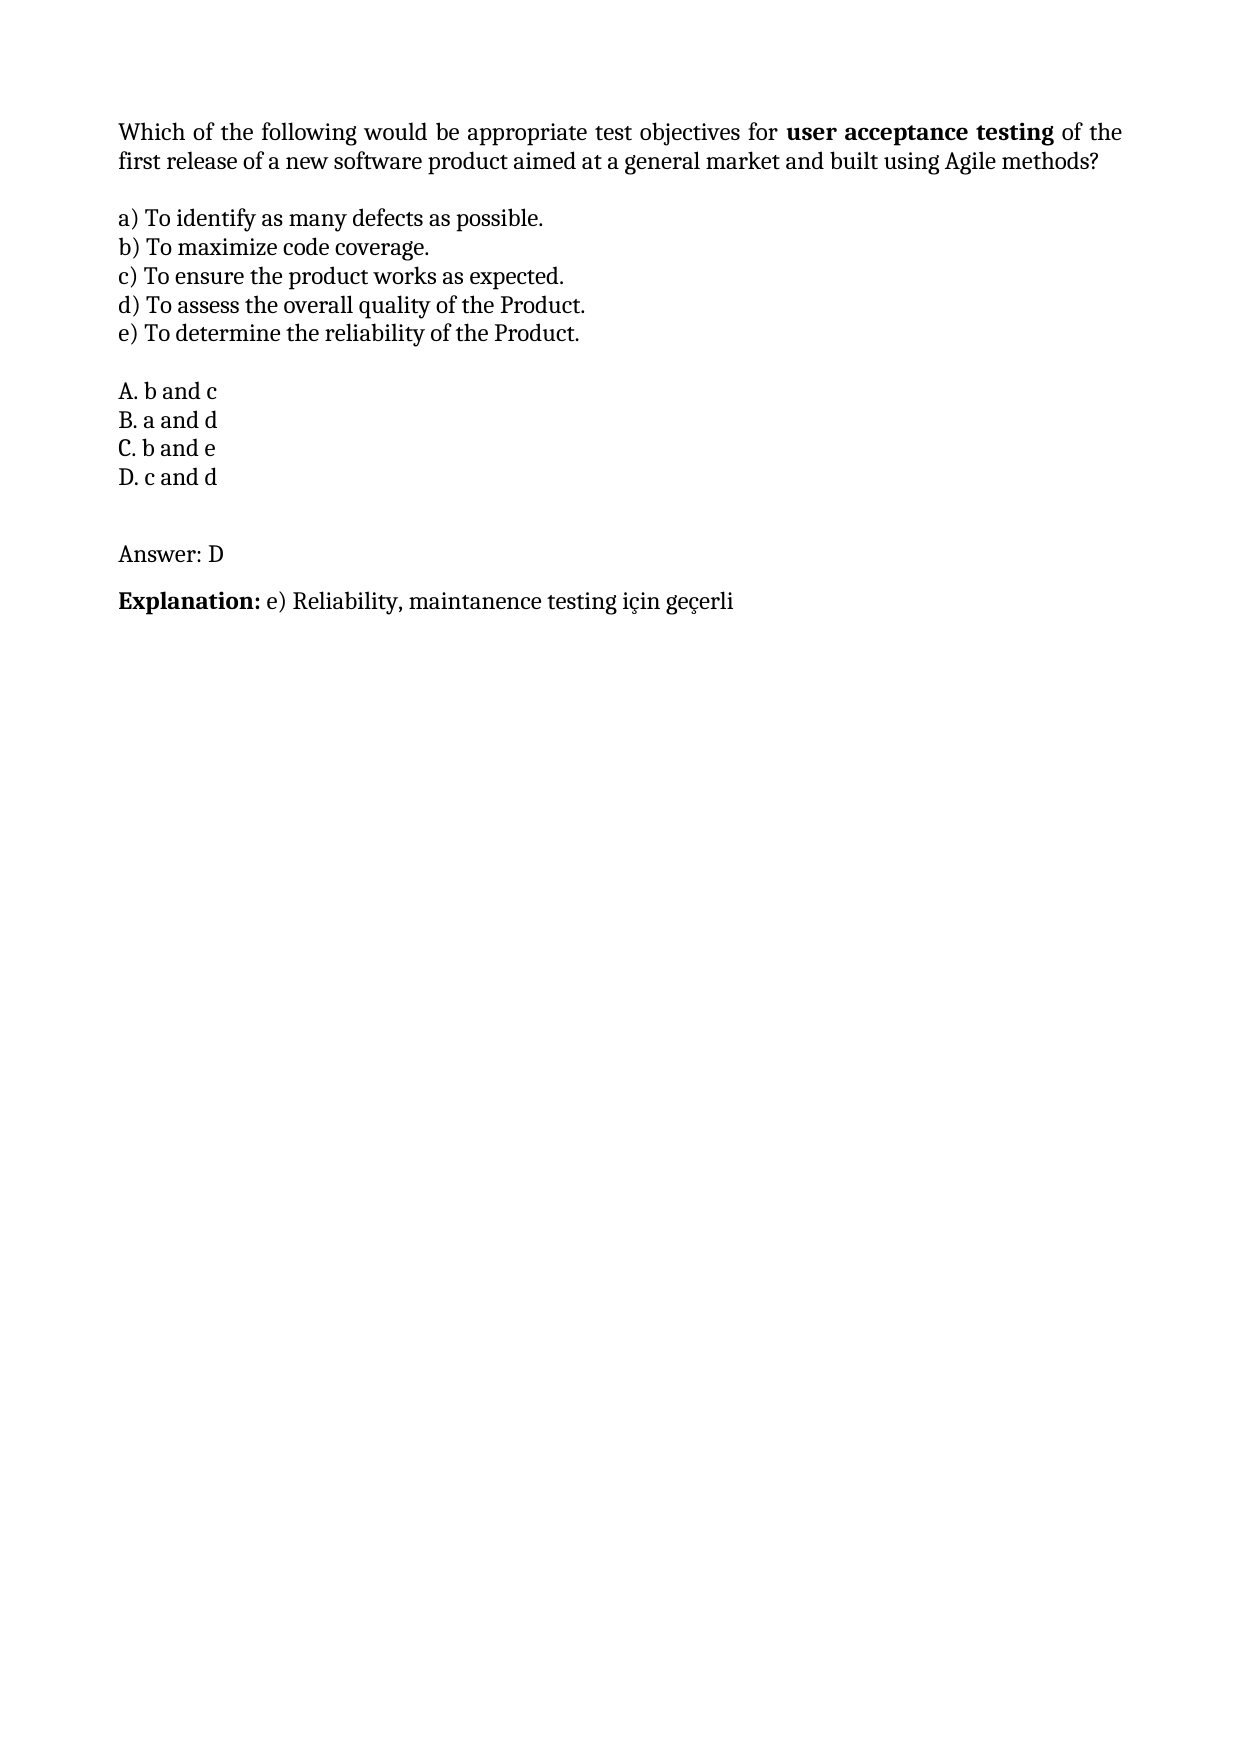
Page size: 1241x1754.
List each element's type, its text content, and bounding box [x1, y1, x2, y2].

text A. b and c [118, 377, 1122, 406]
text D. c and d [118, 463, 1122, 492]
text b) To maximize code coverage. [118, 233, 1122, 262]
text d) To assess the overall quality of the Product. [118, 291, 1122, 319]
text e) To determine the reliability of the Product. [118, 319, 1122, 348]
text B. a and d [118, 406, 1122, 434]
text C. b and e [118, 434, 1122, 463]
text Which of the following would be appropriate test objectives for user acceptance testing of the first release of a new software product aimed at a general market and built using Agile methods? [118, 118, 1122, 176]
text c) To ensure the product works as expected. [118, 262, 1122, 291]
text a) To identify as many defects as possible. [118, 204, 1122, 233]
text Explanation: e) Reliability, maintanence testing için geçerli [118, 587, 1122, 616]
text Answer: D [118, 539, 1122, 568]
